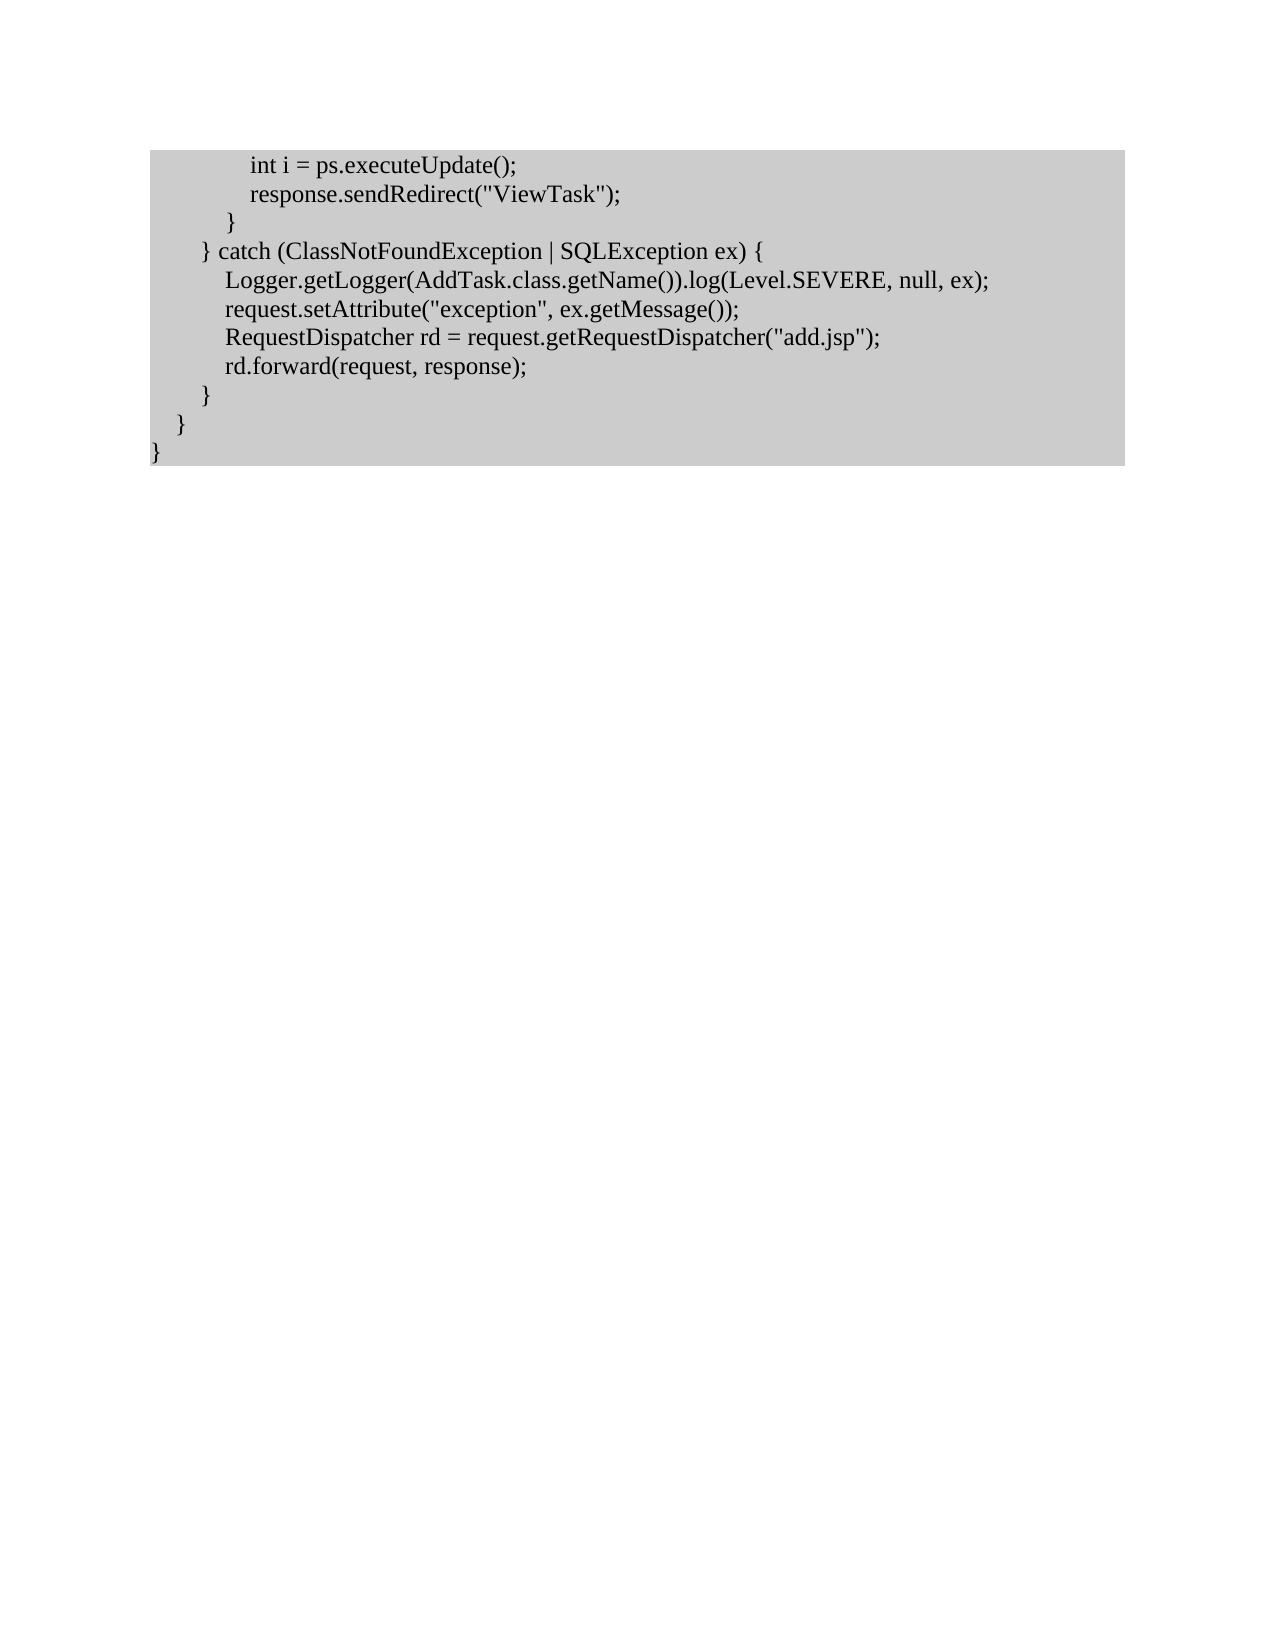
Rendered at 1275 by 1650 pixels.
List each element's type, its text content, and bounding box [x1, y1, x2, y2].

text } [150, 437, 1125, 466]
text int i = ps.executeUpdate(); [150, 150, 1125, 179]
text Logger.getLogger(AddTask.class.getName()).log(Level.SEVERE, null, ex); [150, 265, 1125, 294]
text } [150, 409, 1125, 437]
text RequestDispatcher rd = request.getRequestDispatcher("add.jsp"); [150, 322, 1125, 351]
text response.sendRedirect("ViewTask"); [150, 179, 1125, 207]
text } [150, 207, 1125, 236]
text } catch (ClassNotFoundException | SQLException ex) { [150, 236, 1125, 265]
text request.setAttribute("exception", ex.getMessage()); [150, 294, 1125, 322]
text } [150, 380, 1125, 409]
text rd.forward(request, response); [150, 351, 1125, 380]
